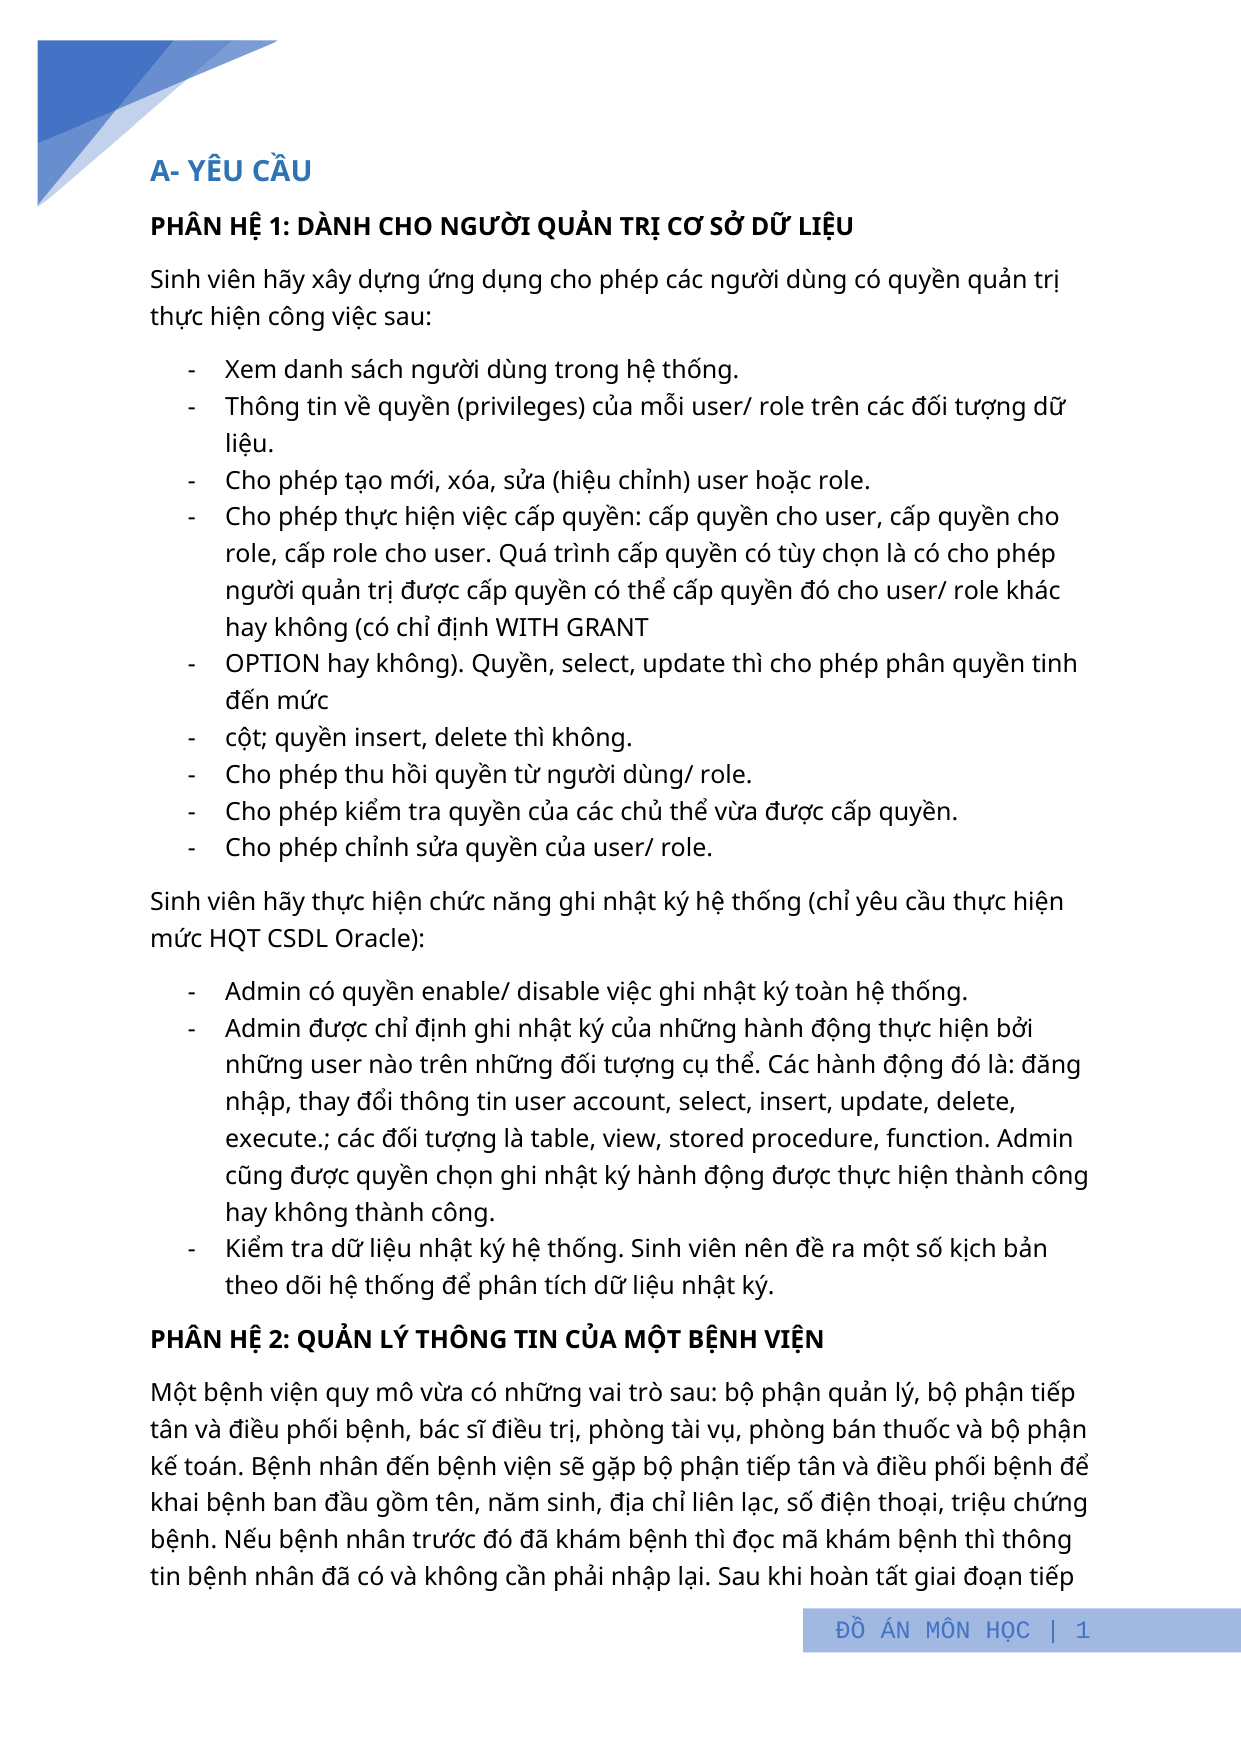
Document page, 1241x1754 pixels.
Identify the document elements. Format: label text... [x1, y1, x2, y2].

list Cho phép chỉnh sửa quyền của user/ role. [187, 830, 1090, 864]
text Sinh viên hãy xây dựng ứng dụng cho phép các người dùng có quyền quản trị thực hiện công việc sau: [150, 262, 1090, 333]
list Cho phép kiểm tra quyền của các chủ thể vừa được cấp quyền. [187, 793, 1090, 827]
list YÊU CẦU [150, 150, 1090, 190]
list OPTION hay không). Quyền, select, update thì cho phép phân quyền tinh đến mức [187, 646, 1090, 717]
list Kiểm tra dữ liệu nhật ký hệ thống. Sinh viên nên đề ra một số kịch bản theo dõi hệ thống để phân tích dữ liệu nhật ký. [187, 1231, 1090, 1302]
list Admin được chỉ định ghi nhật ký của những hành động thực hiện bởi những user nào trên những đối tượng cụ thể. Các hành động đó là: đăng nhập, thay đổi thông tin user account, select, insert, update, delete, execute.; các đối tượng là table, view, stored procedure, function. Admin cũng được quyền chọn ghi nhật ký hành động được thực hiện thành công hay không thành công. [187, 1010, 1090, 1228]
list Cho phép tạo mới, xóa, sửa (hiệu chỉnh) user hoặc role. [187, 462, 1090, 496]
text Sinh viên hãy thực hiện chức năng ghi nhật ký hệ thống (chỉ yêu cầu thực hiện mức HQT CSDL Oracle): [150, 883, 1090, 954]
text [150, 1375, 1090, 1593]
list Admin có quyền enable/ disable việc ghi nhật ký toàn hệ thống. [187, 974, 1090, 1008]
list Xem danh sách người dùng trong hệ thống. [187, 352, 1090, 386]
list cột; quyền insert, delete thì không. [187, 720, 1090, 754]
text PHÂN HỆ 2: QUẢN LÝ THÔNG TIN CỦA MỘT BỆNH VIỆN [150, 1321, 1090, 1355]
list Thông tin về quyền (privileges) của mỗi user/ role trên các đối tượng dữ liệu. [187, 389, 1090, 459]
picture [37, 40, 279, 209]
text PHÂN HỆ 1: DÀNH CHO NGƯỜI QUẢN TRỊ CƠ SỞ DỮ LIỆU [150, 208, 1090, 242]
list Cho phép thực hiện việc cấp quyền: cấp quyền cho user, cấp quyền cho role, cấp role cho user. Quá trình cấp quyền có tùy chọn là có cho phép người quản trị được cấp quyền có thể cấp quyền đó cho user/ role khác hay không (có chỉ định WITH GRANT [187, 499, 1090, 643]
list Cho phép thu hồi quyền từ người dùng/ role. [187, 756, 1090, 791]
